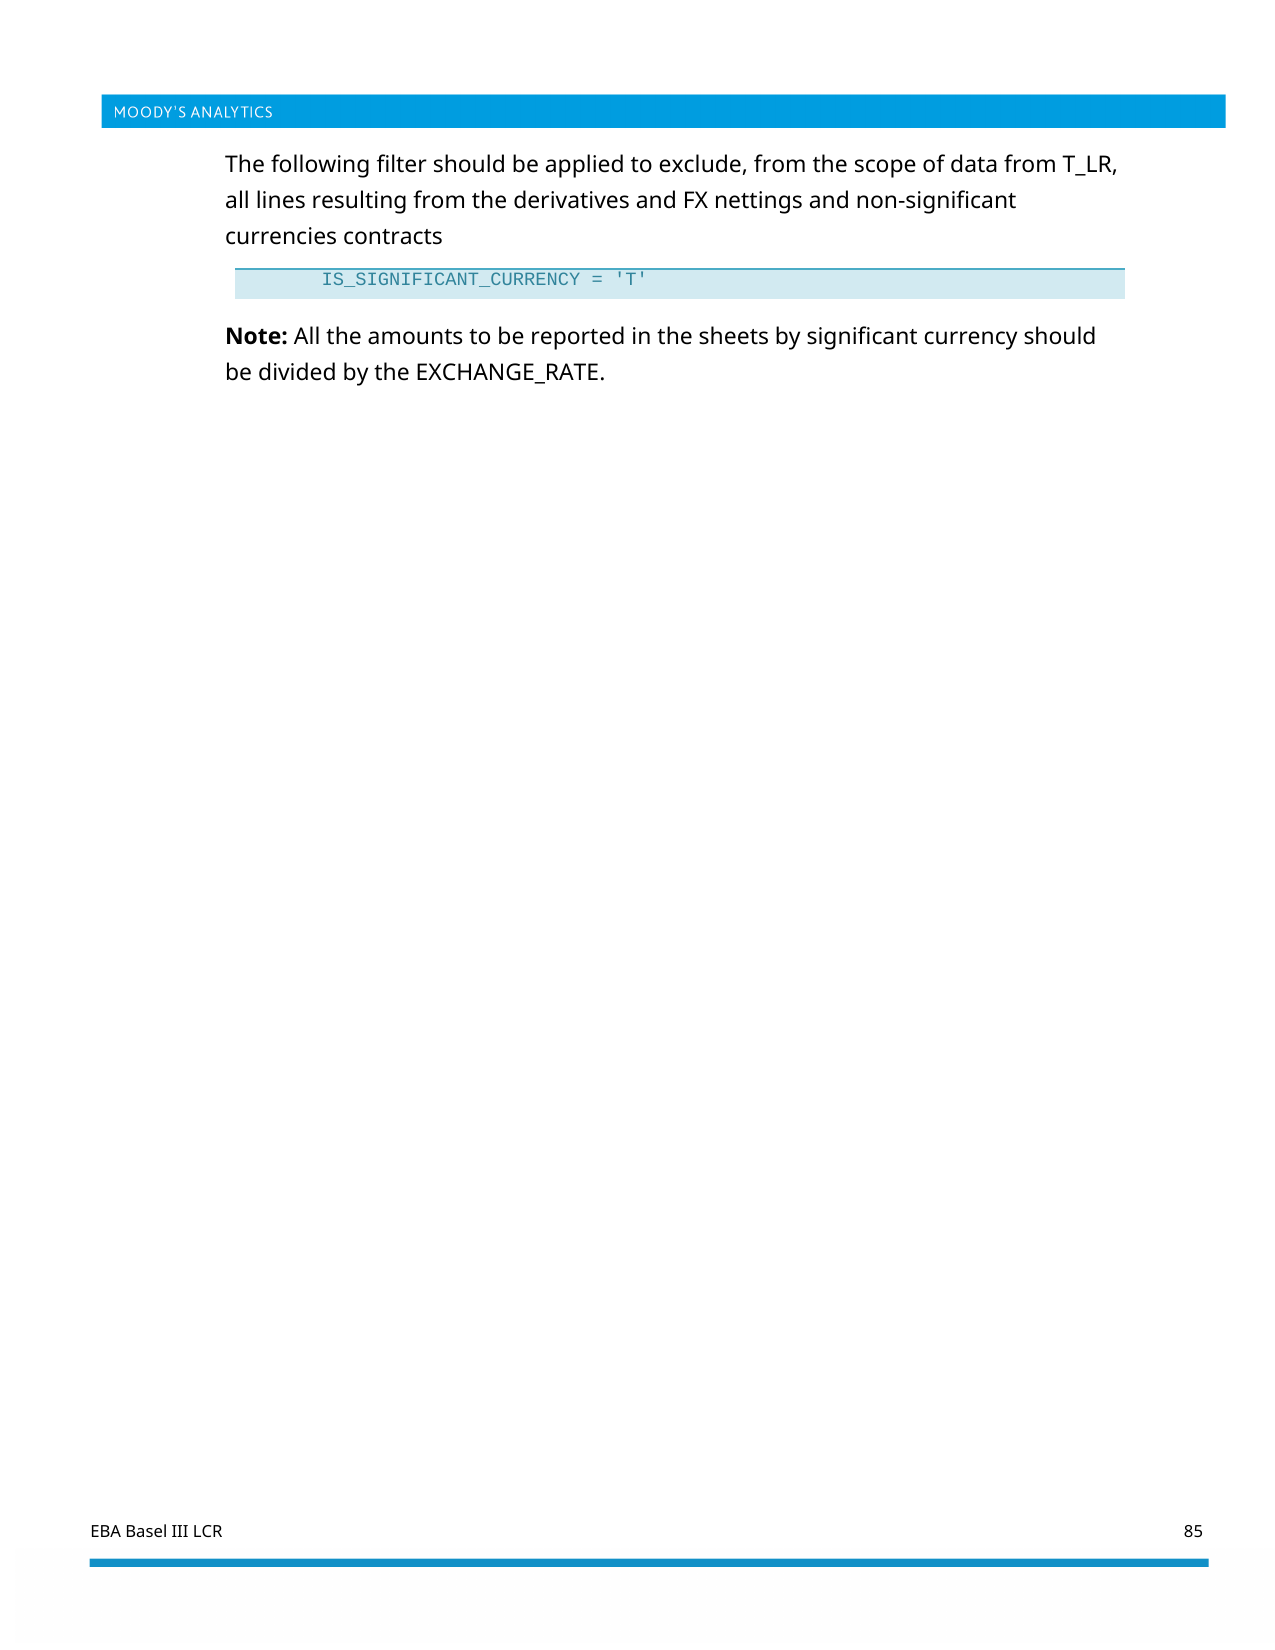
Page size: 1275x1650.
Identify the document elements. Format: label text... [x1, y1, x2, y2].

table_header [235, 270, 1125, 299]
text Note: All the amounts to be reported in the sheets by significant currency should be divided by the EXCHANGE_RATE. [225, 319, 1125, 387]
picture [15, 1548, 1275, 1643]
text The following filter should be applied to exclude, from the scope of data from T_LR, all lines resulting from the derivatives and FX nettings and non-significant currencies contracts [225, 148, 1125, 251]
